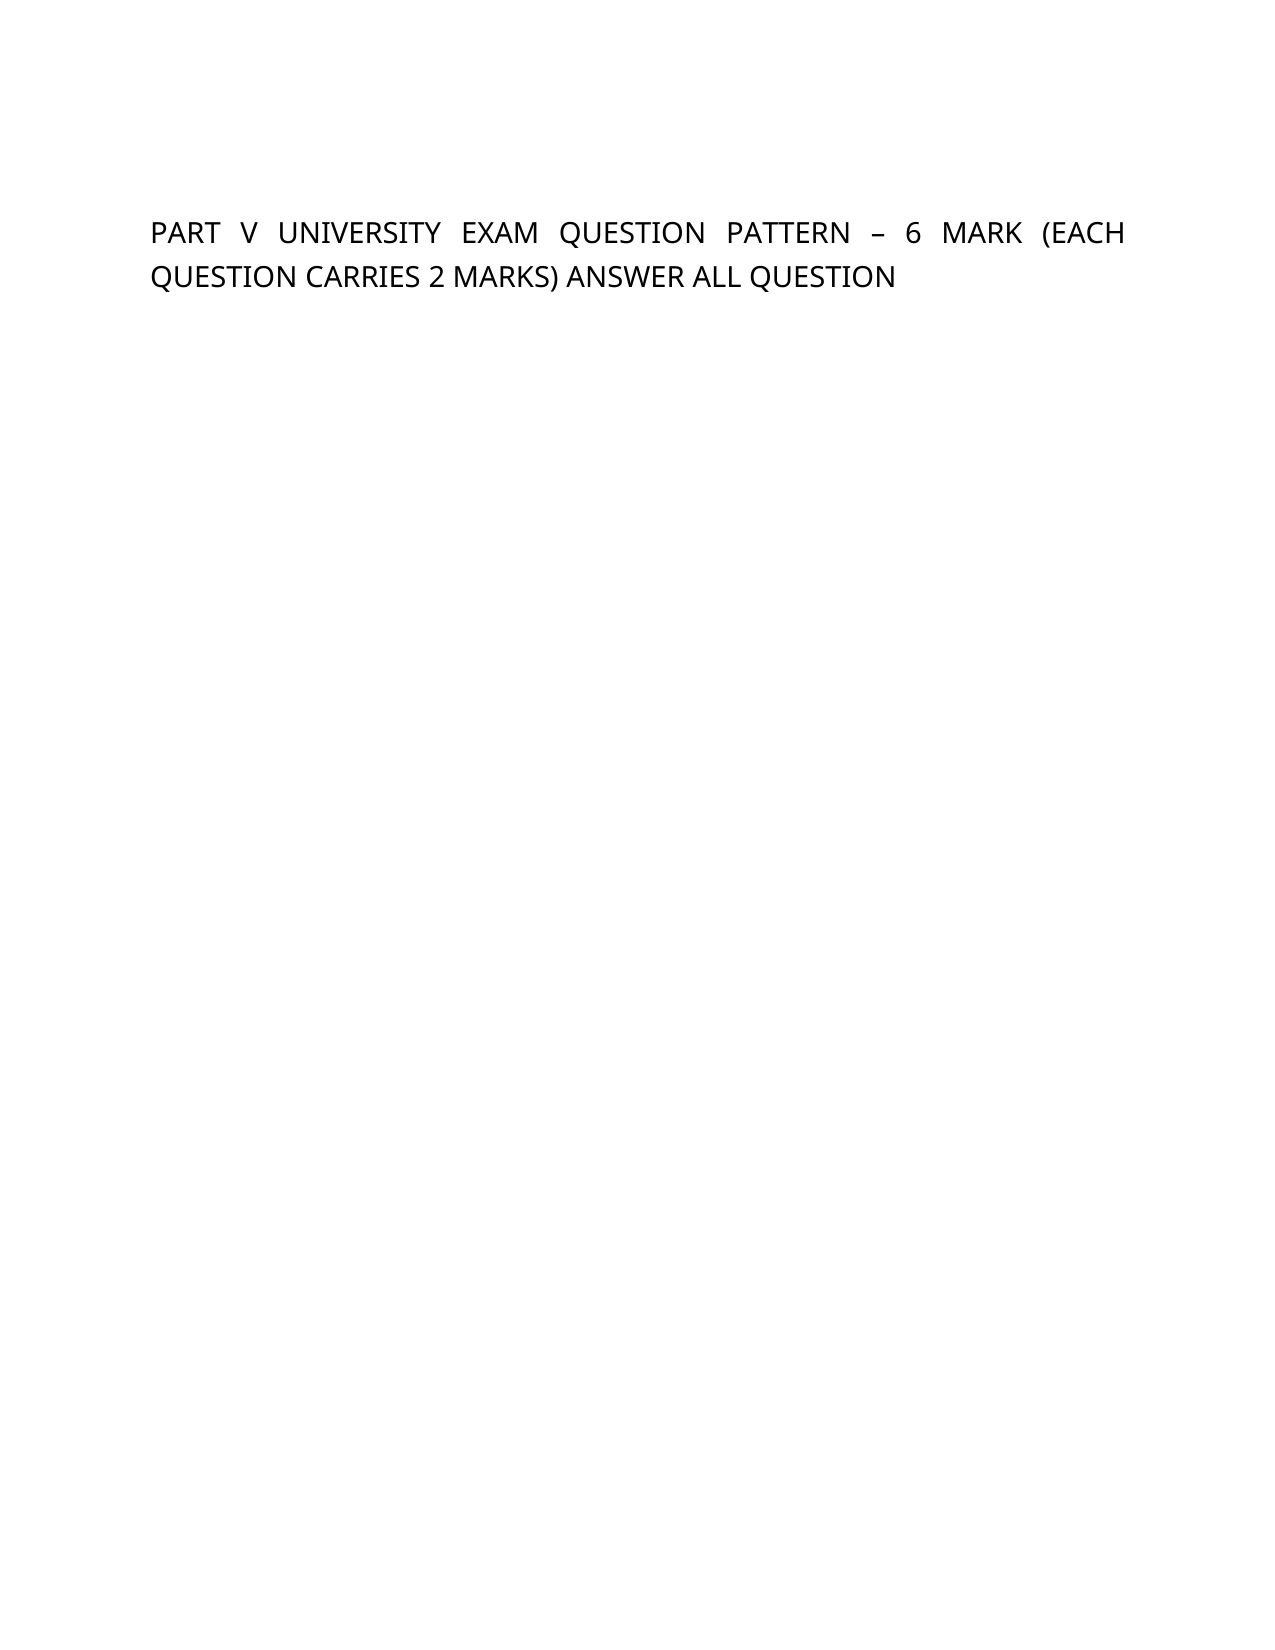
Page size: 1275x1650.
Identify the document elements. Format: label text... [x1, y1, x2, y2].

text PART V UNIVERSITY EXAM QUESTION PATTERN – 6 MARK (EACH QUESTION CARRIES 2 MARKS) ANSWER ALL QUESTION [150, 212, 1125, 296]
